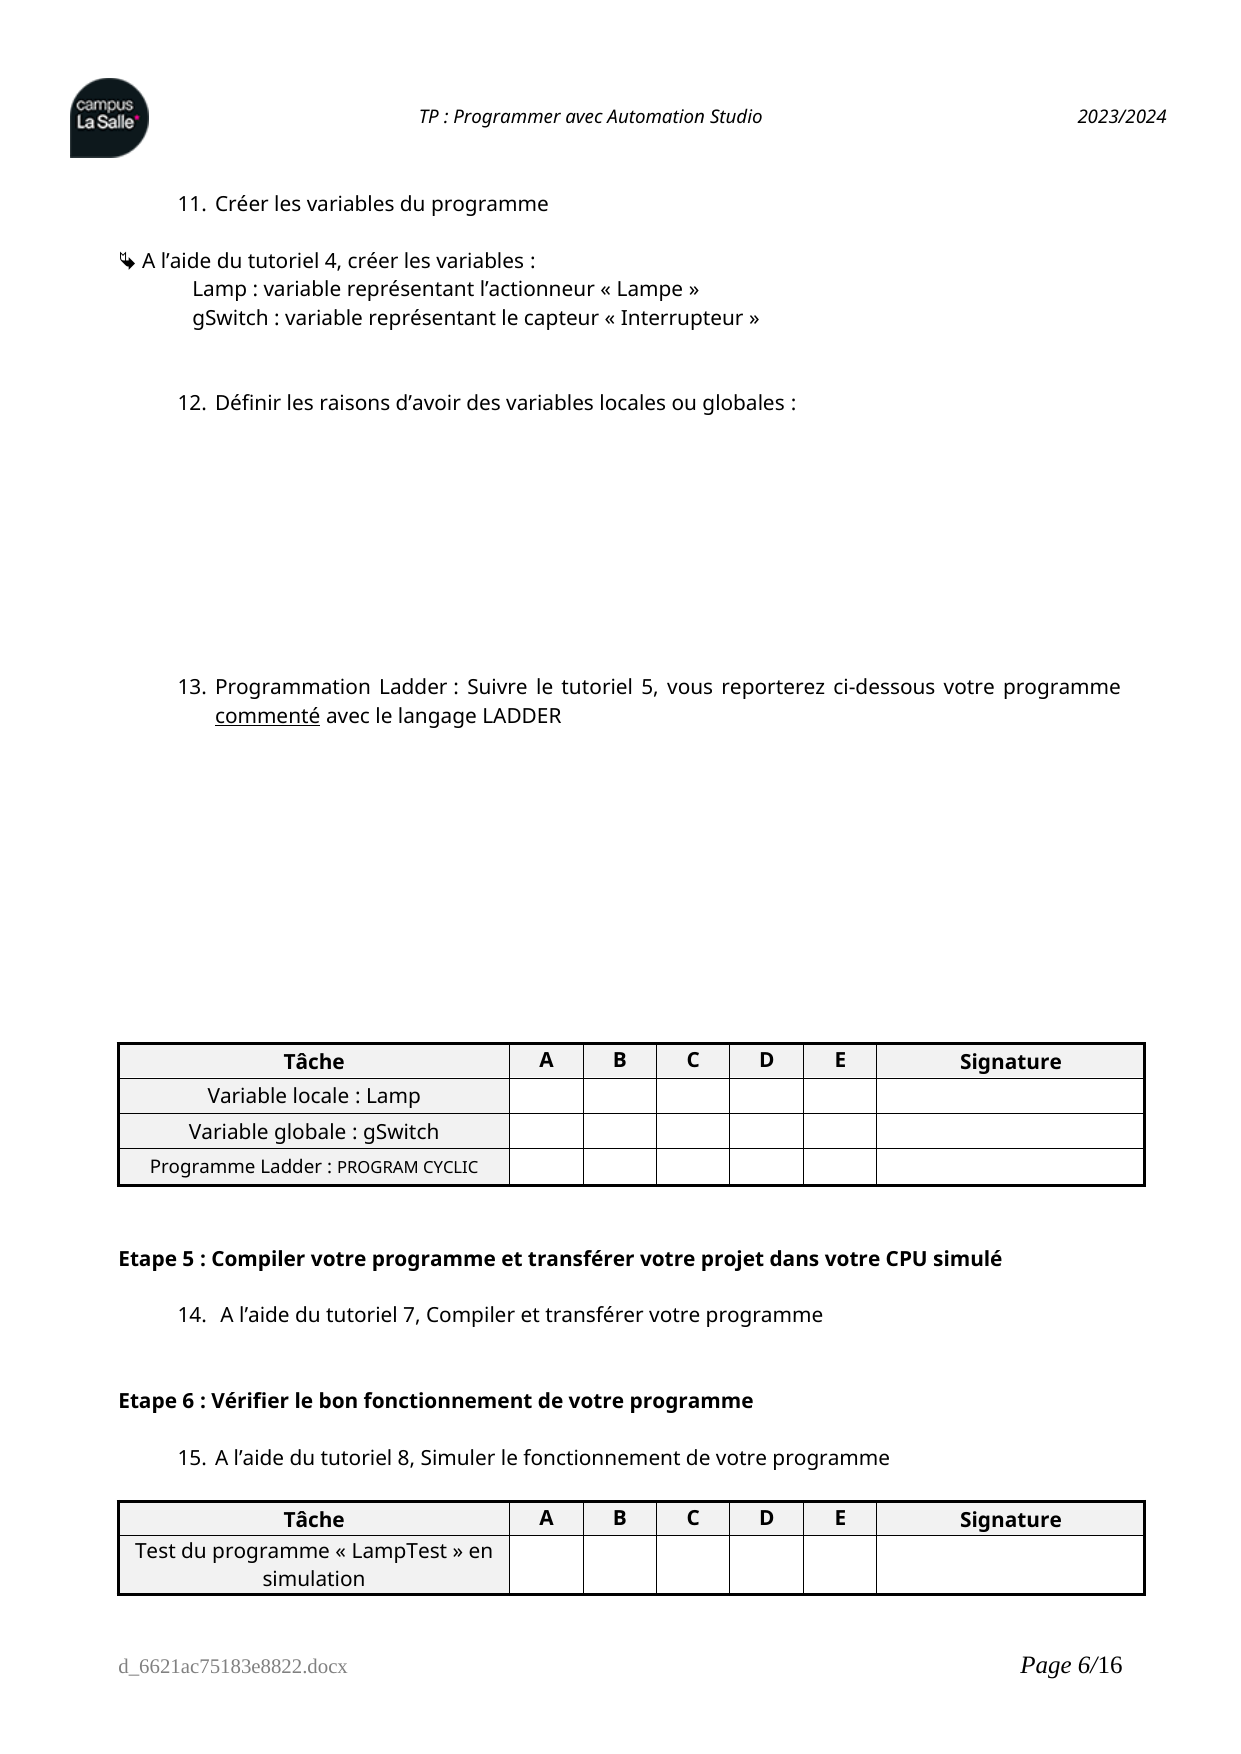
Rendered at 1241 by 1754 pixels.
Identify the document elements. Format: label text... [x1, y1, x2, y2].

text gSwitch : variable représentant le capteur « Interrupteur » [118, 303, 1122, 331]
list Programmation Ladder : Suivre le tutoriel 5, vous reporterez ci-dessous votre programme commenté avec le langage LADDER [177, 672, 1122, 729]
table_cell Variable globale : gSwitch [120, 1114, 509, 1148]
table_cell [804, 1079, 876, 1113]
table_header Tâche [120, 1045, 509, 1077]
table_cell Test du programme « LampTest » en simulation [120, 1536, 509, 1593]
table_cell [877, 1114, 1143, 1148]
table_cell [510, 1079, 583, 1113]
table_header E [804, 1045, 876, 1077]
table_header C [657, 1045, 729, 1077]
text Etape 6 : Vérifier le bon fonctionnement de votre programme [118, 1386, 1122, 1414]
table_cell [657, 1536, 729, 1593]
table_cell Variable locale : Lamp [120, 1079, 509, 1113]
table_cell [877, 1149, 1143, 1184]
table_header E [804, 1503, 876, 1535]
table_cell [510, 1536, 583, 1593]
list A l’aide du tutoriel 8, Simuler le fonctionnement de votre programme [177, 1443, 1122, 1471]
table_cell [657, 1079, 729, 1113]
table_header B [584, 1503, 656, 1535]
table_cell [584, 1079, 656, 1113]
table_cell [877, 1079, 1143, 1113]
table_header D [730, 1045, 803, 1077]
table_cell [730, 1114, 803, 1148]
table_cell [584, 1149, 656, 1184]
table_header B [584, 1045, 656, 1077]
table_header Tâche [120, 1503, 509, 1535]
table_cell [730, 1149, 803, 1184]
table_cell [510, 1149, 583, 1184]
table_cell [657, 1114, 729, 1148]
table_cell [804, 1536, 876, 1593]
table_cell [804, 1114, 876, 1148]
list A l’aide du tutoriel 7, Compiler et transférer votre programme [177, 1301, 1122, 1329]
text Etape 5 : Compiler votre programme et transférer votre projet dans votre CPU simulé [118, 1244, 1122, 1272]
table_cell [584, 1536, 656, 1593]
table_header C [657, 1503, 729, 1535]
table_cell [804, 1149, 876, 1184]
table_cell [877, 1536, 1143, 1593]
text A l’aide du tutoriel 4, créer les variables : [118, 246, 1122, 274]
table_header D [730, 1503, 803, 1535]
table_cell Programme Ladder : PROGRAM CYCLIC [120, 1149, 509, 1184]
table_cell [657, 1149, 729, 1184]
table_header A [510, 1045, 583, 1077]
text Lamp : variable représentant l’actionneur « Lampe » [118, 274, 1122, 303]
list Créer les variables du programme [177, 189, 1122, 217]
table_header Signature [877, 1045, 1143, 1077]
table_cell [730, 1536, 803, 1593]
table_header Signature [877, 1503, 1143, 1535]
picture [70, 78, 149, 158]
table_cell [730, 1079, 803, 1113]
table_cell [584, 1114, 656, 1148]
list Définir les raisons d’avoir des variables locales ou globales : [177, 388, 1122, 416]
table_cell [510, 1114, 583, 1148]
table_header A [510, 1503, 583, 1535]
